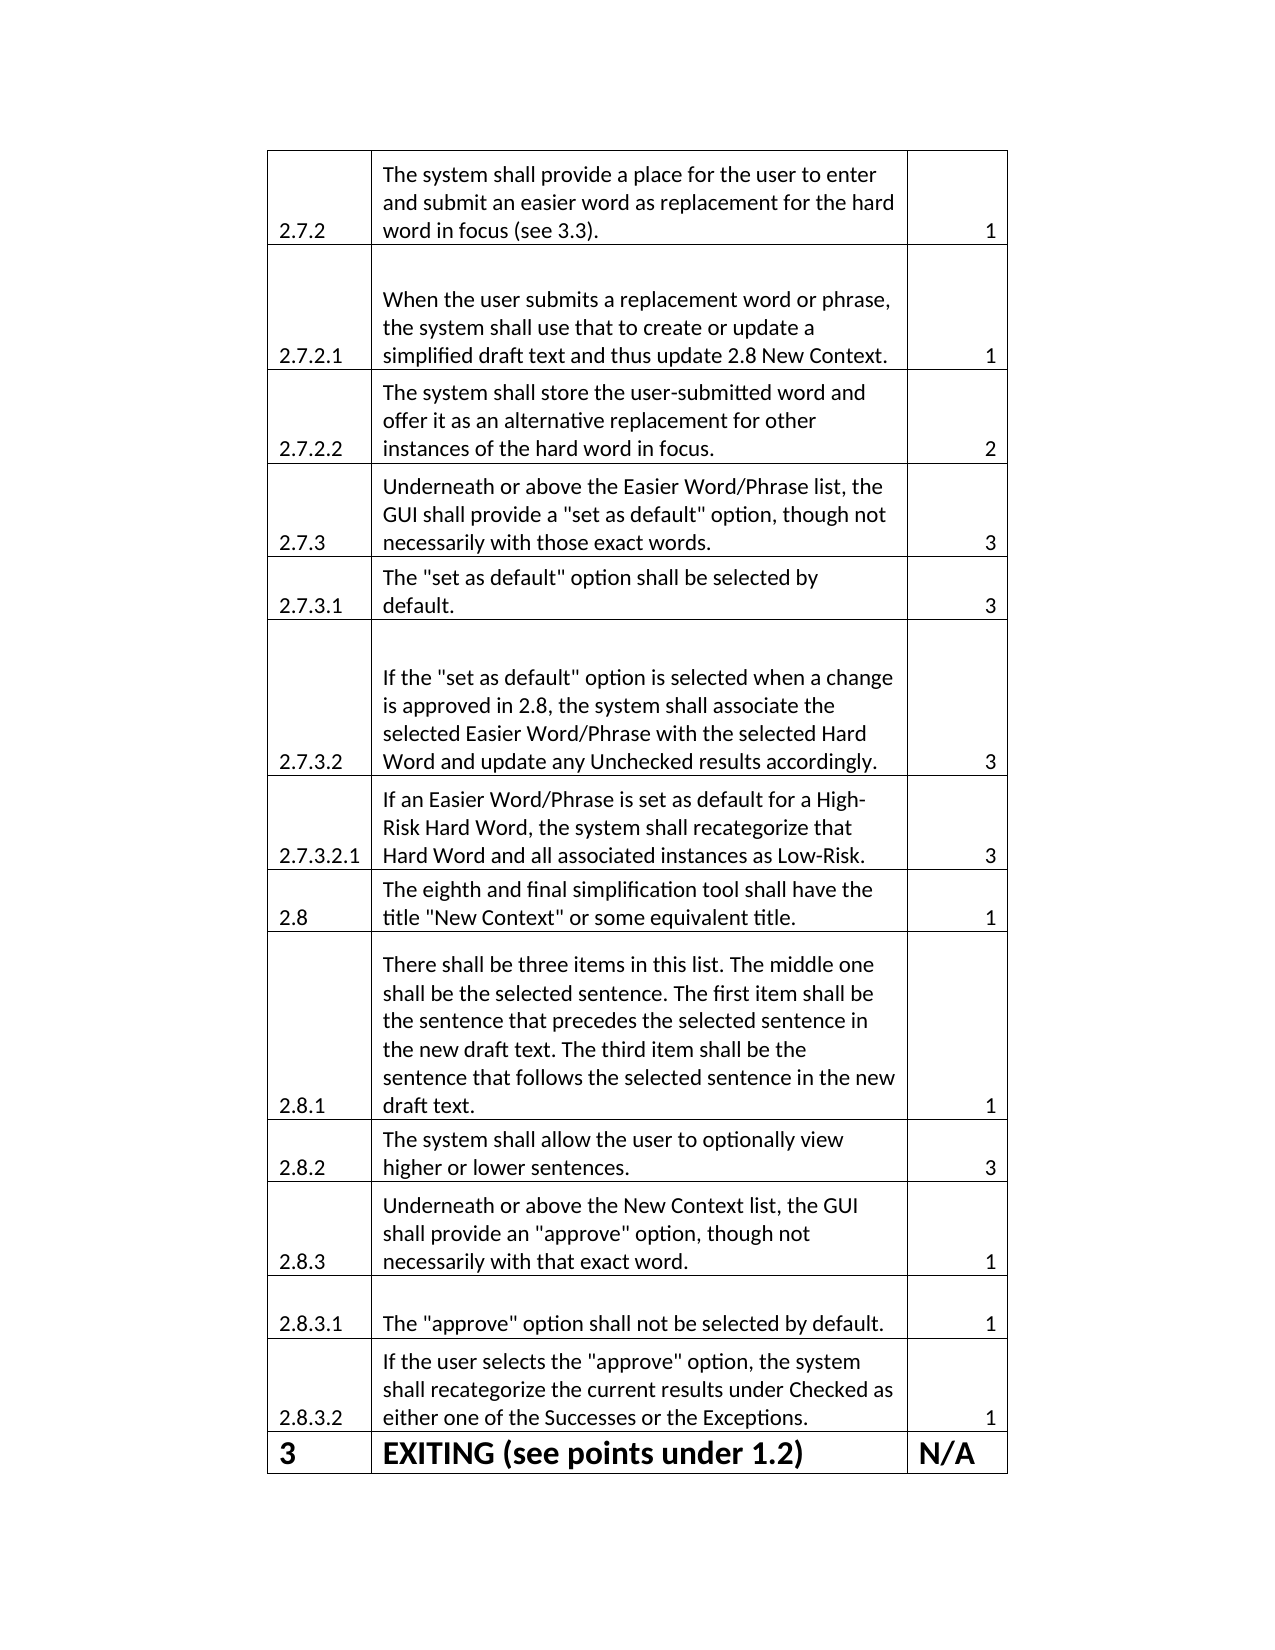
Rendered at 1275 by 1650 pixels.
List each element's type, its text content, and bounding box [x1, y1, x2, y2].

table_cell 2.8.3.2 [268, 1339, 371, 1431]
table_cell The "set as default" option shall be selected by default. [372, 557, 907, 619]
table_cell EXITING (see points under 1.2) [372, 1432, 907, 1473]
table_cell Underneath or above the New Context list, the GUI shall provide an "approve" option, though not necessarily with that exact word. [372, 1182, 907, 1275]
table_cell 1 [908, 151, 1007, 244]
table_cell If the "set as default" option is selected when a change is approved in 2.8, the system shall associate the selected Easier Word/Phrase with the selected Hard Word and update any Unchecked results accordingly. [372, 620, 907, 775]
table_cell N/A [908, 1432, 1007, 1473]
table_cell 3 [908, 776, 1007, 869]
table_cell 1 [908, 1182, 1007, 1275]
table_cell 2.8.3 [268, 1182, 371, 1275]
table_cell 2.7.3 [268, 464, 371, 556]
table_cell The system shall store the user-submitted word and offer it as an alternative replacement for other instances of the hard word in focus. [372, 370, 907, 462]
table_cell 2.8 [268, 870, 371, 931]
table_cell There shall be three items in this list. The middle one shall be the selected sentence. The first item shall be the sentence that precedes the selected sentence in the new draft text. The third item shall be the sentence that follows the selected sentence in the new draft text. [372, 932, 907, 1119]
table_cell 1 [908, 932, 1007, 1119]
table_cell 1 [908, 870, 1007, 931]
table_cell When the user submits a replacement word or phrase, the system shall use that to create or update a simplified draft text and thus update 2.8 New Context. [372, 245, 907, 369]
table_cell 3 [268, 1432, 371, 1473]
table_cell 1 [908, 1339, 1007, 1431]
table_cell The system shall allow the user to optionally view higher or lower sentences. [372, 1120, 907, 1181]
table_cell 2.7.2.1 [268, 245, 371, 369]
table_cell 2.7.3.2 [268, 620, 371, 775]
table_cell 3 [908, 620, 1007, 775]
table_cell The system shall provide a place for the user to enter and submit an easier word as replacement for the hard word in focus (see 3.3). [372, 151, 907, 244]
table_cell If the user selects the "approve" option, the system shall recategorize the current results under Checked as either one of the Successes or the Exceptions. [372, 1339, 907, 1431]
table_cell 3 [908, 557, 1007, 619]
table_cell 2.7.3.1 [268, 557, 371, 619]
table_cell The "approve" option shall not be selected by default. [372, 1276, 907, 1337]
table_cell 1 [908, 245, 1007, 369]
table_cell 2.8.1 [268, 932, 371, 1119]
table_cell 2.7.3.2.1 [268, 776, 371, 869]
table_cell 2 [908, 370, 1007, 462]
table_cell If an Easier Word/Phrase is set as default for a High-Risk Hard Word, the system shall recategorize that Hard Word and all associated instances as Low-Risk. [372, 776, 907, 869]
table_cell 1 [908, 1276, 1007, 1337]
table_cell 3 [908, 464, 1007, 556]
table_cell 2.8.3.1 [268, 1276, 371, 1337]
table_cell 2.7.2.2 [268, 370, 371, 462]
table_cell The eighth and final simplification tool shall have the title "New Context" or some equivalent title. [372, 870, 907, 931]
table_cell 2.8.2 [268, 1120, 371, 1181]
table_cell 2.7.2 [268, 151, 371, 244]
table_cell Underneath or above the Easier Word/Phrase list, the GUI shall provide a "set as default" option, though not necessarily with those exact words. [372, 464, 907, 556]
table_cell 3 [908, 1120, 1007, 1181]
